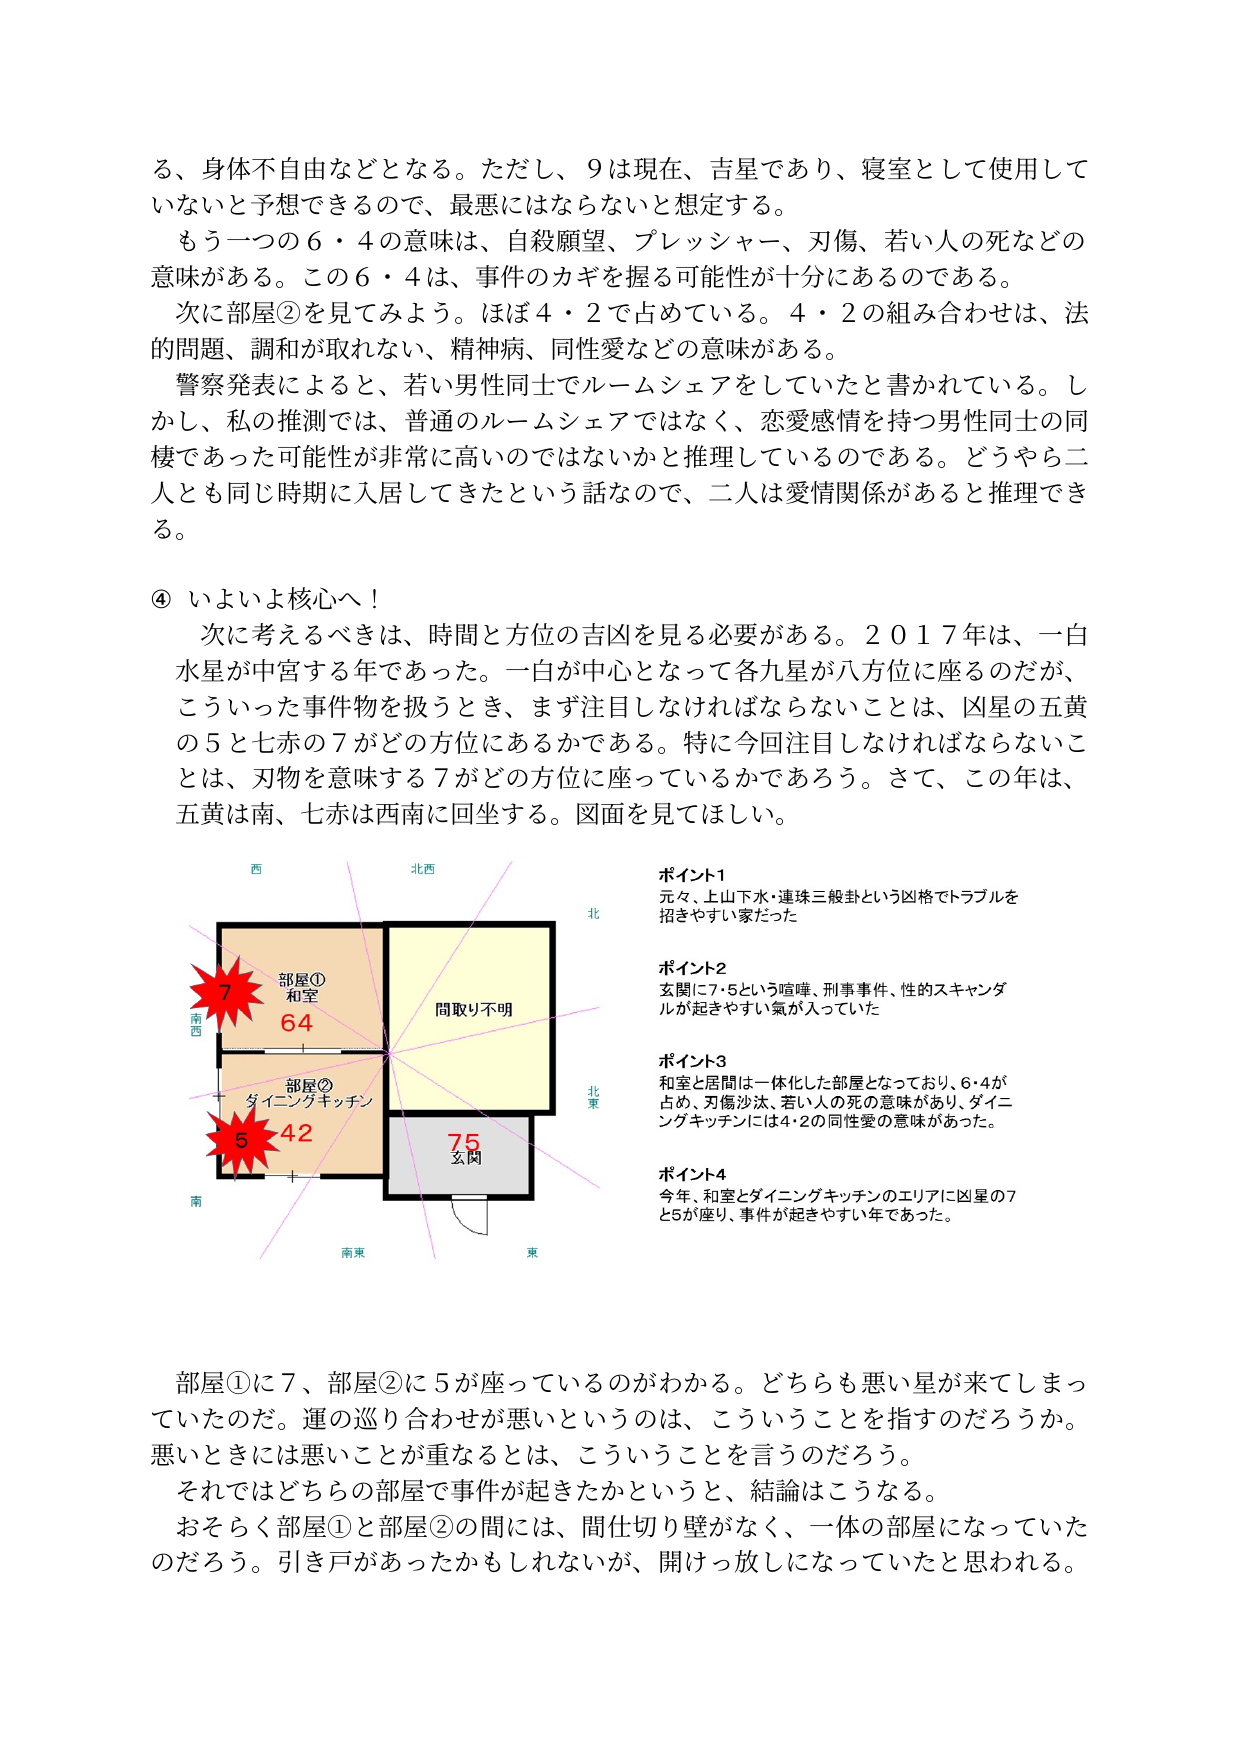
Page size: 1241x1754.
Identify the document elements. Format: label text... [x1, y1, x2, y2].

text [150, 1507, 1090, 1579]
text 警察発表によると、若い男性同士でルームシェアをしていたと書かれている。しかし、私の推測では、普通のルームシェアではなく、恋愛感情を持つ男性同士の同棲であった可能性が非常に高いのではないかと推理しているのである。どうやら二人とも同じ時期に入居してきたという話なので、二人は愛情関係があると推理できる。 [150, 366, 1090, 545]
text もう一つの６・４の意味は、自殺願望、プレッシャー、刃傷、若い人の死などの意味がある。この６・４は、事件のカギを握る可能性が十分にあるのである。 [150, 222, 1090, 294]
text それではどちらの部屋で事件が起きたかというと、結論はこうなる。 [150, 1471, 1090, 1507]
list いよいよ核心へ！ [150, 579, 1090, 615]
picture [150, 831, 1036, 1330]
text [150, 150, 1090, 222]
text 部屋①に７、部屋②に５が座っているのがわかる。どちらも悪い星が来てしまっていたのだ。運の巡り合わせが悪いというのは、こういうことを指すのだろうか。悪いときには悪いことが重なるとは、こういうことを言うのだろう。 [150, 1363, 1090, 1471]
list 次に考えるべきは、時間と方位の吉凶を見る必要がある。２０１７年は、一白水星が中宮する年であった。一白が中心となって各九星が八方位に座るのだが、こういった事件物を扱うとき、まず注目しなければならないことは、凶星の五黄の５と七赤の７がどの方位にあるかである。特に今回注目しなければならないことは、刃物を意味する７がどの方位に座っているかであろう。さて、この年は、五黄は南、七赤は西南に回坐する。図面を見てほしい。 [175, 615, 1090, 831]
text 次に部屋②を見てみよう。ほぼ４・２で占めている。４・２の組み合わせは、法的問題、調和が取れない、精神病、同性愛などの意味がある。 [150, 294, 1090, 366]
